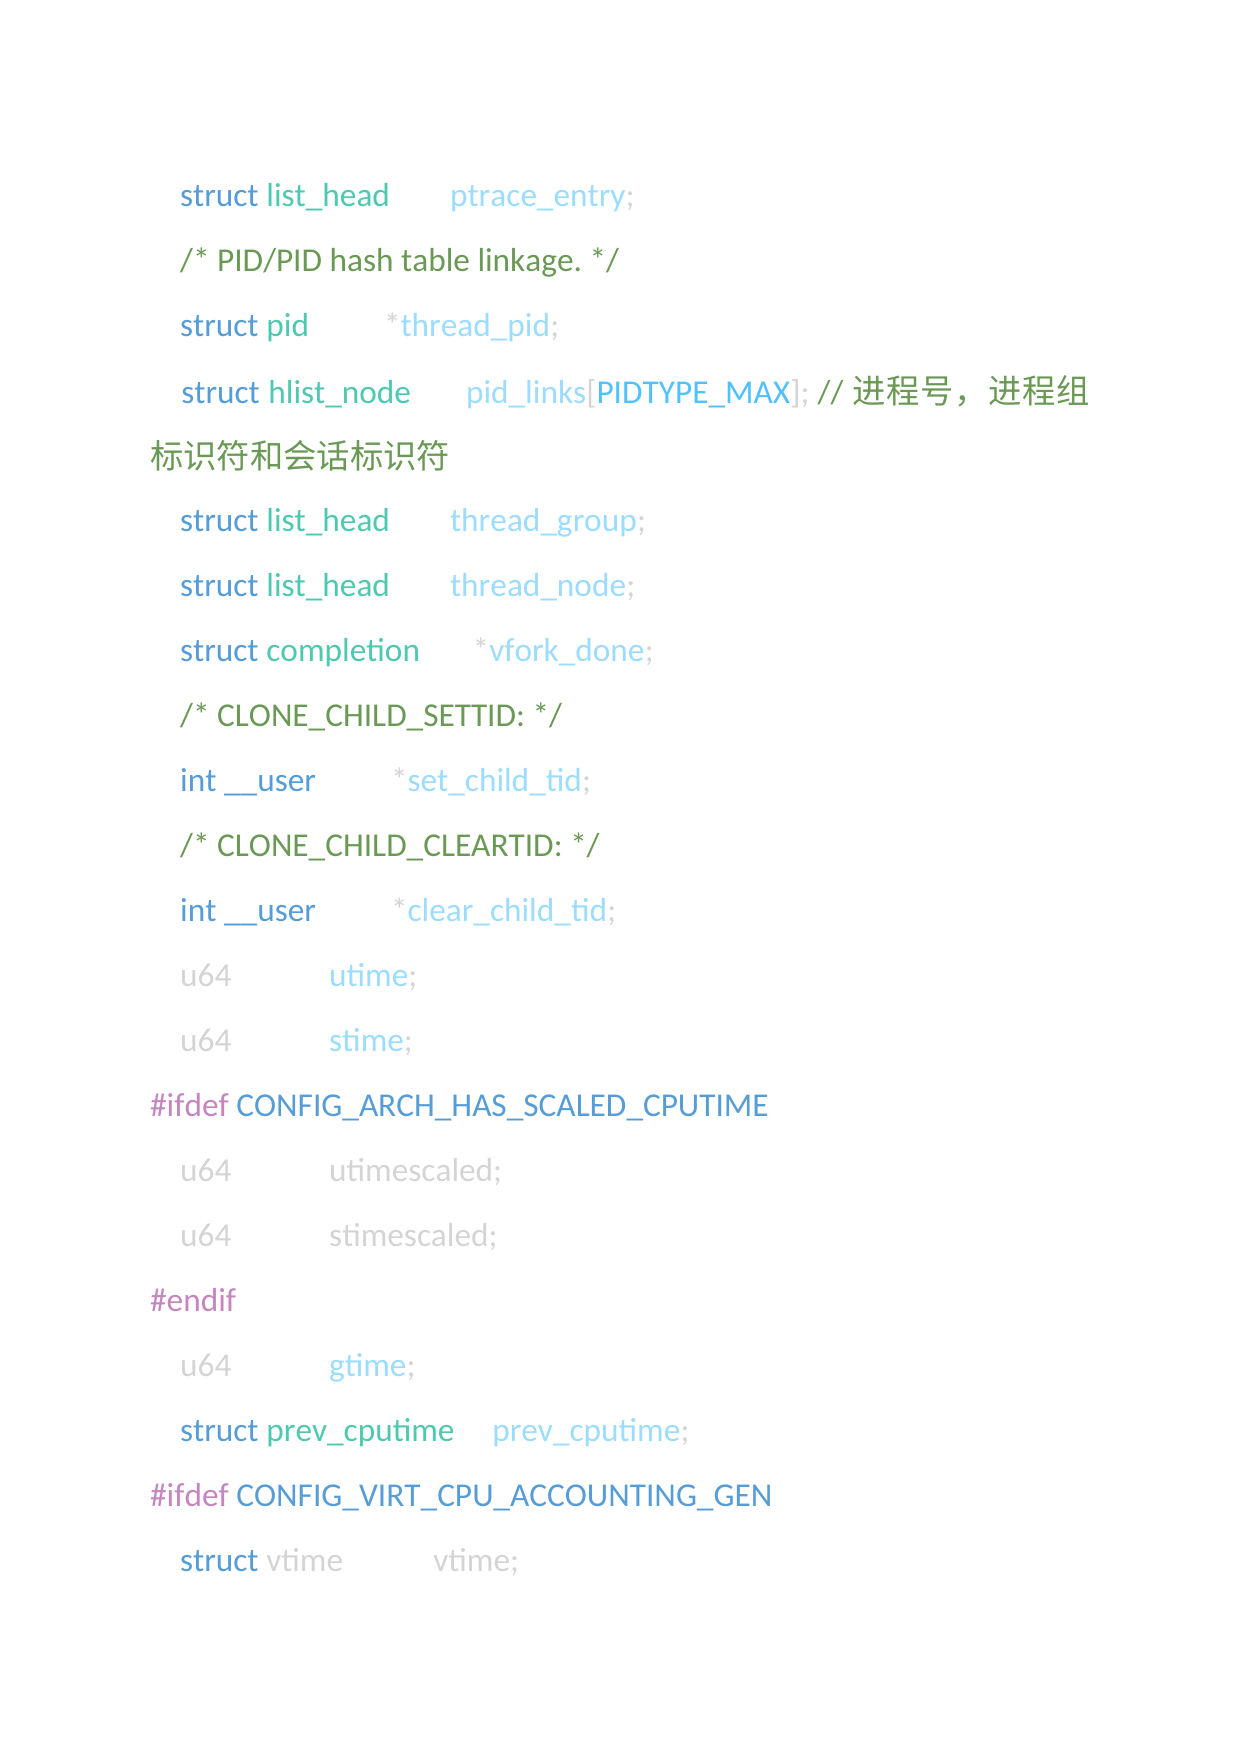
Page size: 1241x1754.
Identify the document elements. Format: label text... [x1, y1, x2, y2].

text struct prev_cputime prev_cputime; [150, 1397, 1090, 1462]
text #endif [150, 1267, 1090, 1332]
text struct hlist_node pid_links[PIDTYPE_MAX]; // 进程号，进程组标识符和会话标识符 [150, 357, 1090, 487]
text struct completion *vfork_done; [150, 617, 1090, 682]
text struct list_head thread_node; [150, 552, 1090, 617]
text int __user *clear_child_tid; [150, 877, 1090, 942]
text #ifdef CONFIG_ARCH_HAS_SCALED_CPUTIME [150, 1072, 1090, 1137]
text /* CLONE_CHILD_SETTID: */ [150, 682, 1090, 747]
text struct vtime vtime; [150, 1527, 1090, 1592]
text struct list_head thread_group; [150, 487, 1090, 552]
text int __user *set_child_tid; [150, 747, 1090, 812]
text /* PID/PID hash table linkage. */ [150, 227, 1090, 292]
text u64 stime; [150, 1007, 1090, 1072]
text struct pid *thread_pid; [150, 292, 1090, 357]
text u64 utimescaled; [150, 1137, 1090, 1202]
text #ifdef CONFIG_VIRT_CPU_ACCOUNTING_GEN [150, 1462, 1090, 1527]
text struct list_head ptrace_entry; [150, 162, 1090, 227]
text u64 gtime; [150, 1332, 1090, 1397]
text u64 utime; [150, 942, 1090, 1007]
text /* CLONE_CHILD_CLEARTID: */ [150, 812, 1090, 877]
text u64 stimescaled; [150, 1202, 1090, 1267]
